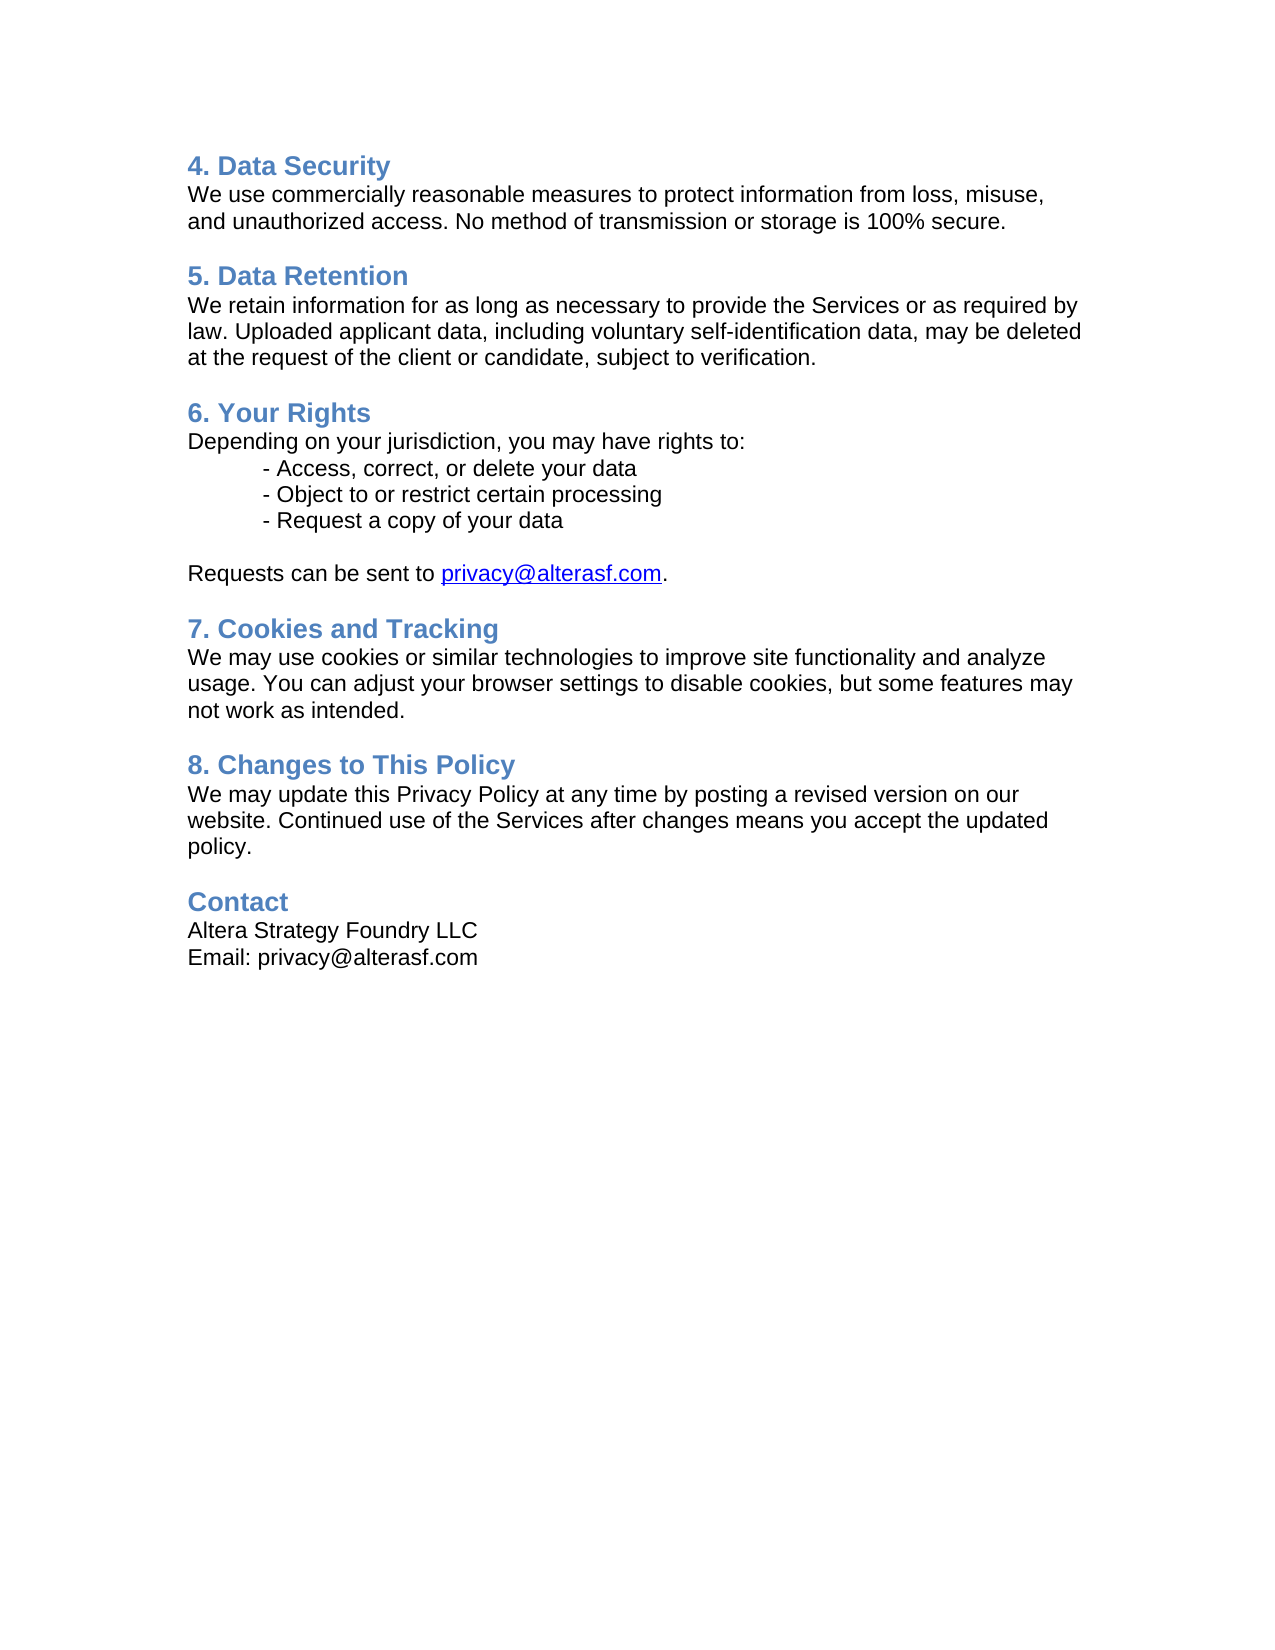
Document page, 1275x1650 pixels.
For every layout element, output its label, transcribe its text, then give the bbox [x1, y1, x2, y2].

text We may update this Privacy Policy at any time by posting a revised version on our website. Continued use of the Services after changes means you accept the updated policy. [187, 781, 1087, 860]
subtitle 4. Data Security [187, 150, 1087, 181]
text We retain information for as long as necessary to provide the Services or as required by law. Uploaded applicant data, including voluntary self-identification data, may be deleted at the request of the client or candidate, subject to verification. [187, 292, 1087, 371]
text We use commercially reasonable measures to protect information from loss, misuse, and unauthorized access. No method of transmission or storage is 100% secure. [187, 181, 1087, 234]
text Altera Strategy Foundry LLC Email: privacy@alterasf.com [187, 917, 1087, 970]
subtitle 6. Your Rights [187, 397, 1087, 428]
text We may use cookies or similar technologies to improve site functionality and analyze usage. You can adjust your browser settings to disable cookies, but some features may not work as intended. [187, 644, 1087, 723]
subtitle 8. Changes to This Policy [187, 749, 1087, 781]
subtitle 7. Cookies and Tracking [187, 613, 1087, 644]
subtitle 5. Data Retention [187, 260, 1087, 292]
text Requests can be sent to privacy@alterasf.com. [187, 560, 1087, 586]
subtitle Contact [187, 886, 1087, 917]
text - Access, correct, or delete your data - Object to or restrict certain processing - Request a copy of your data [262, 454, 1087, 534]
text Depending on your jurisdiction, you may have rights to: [187, 428, 1087, 454]
